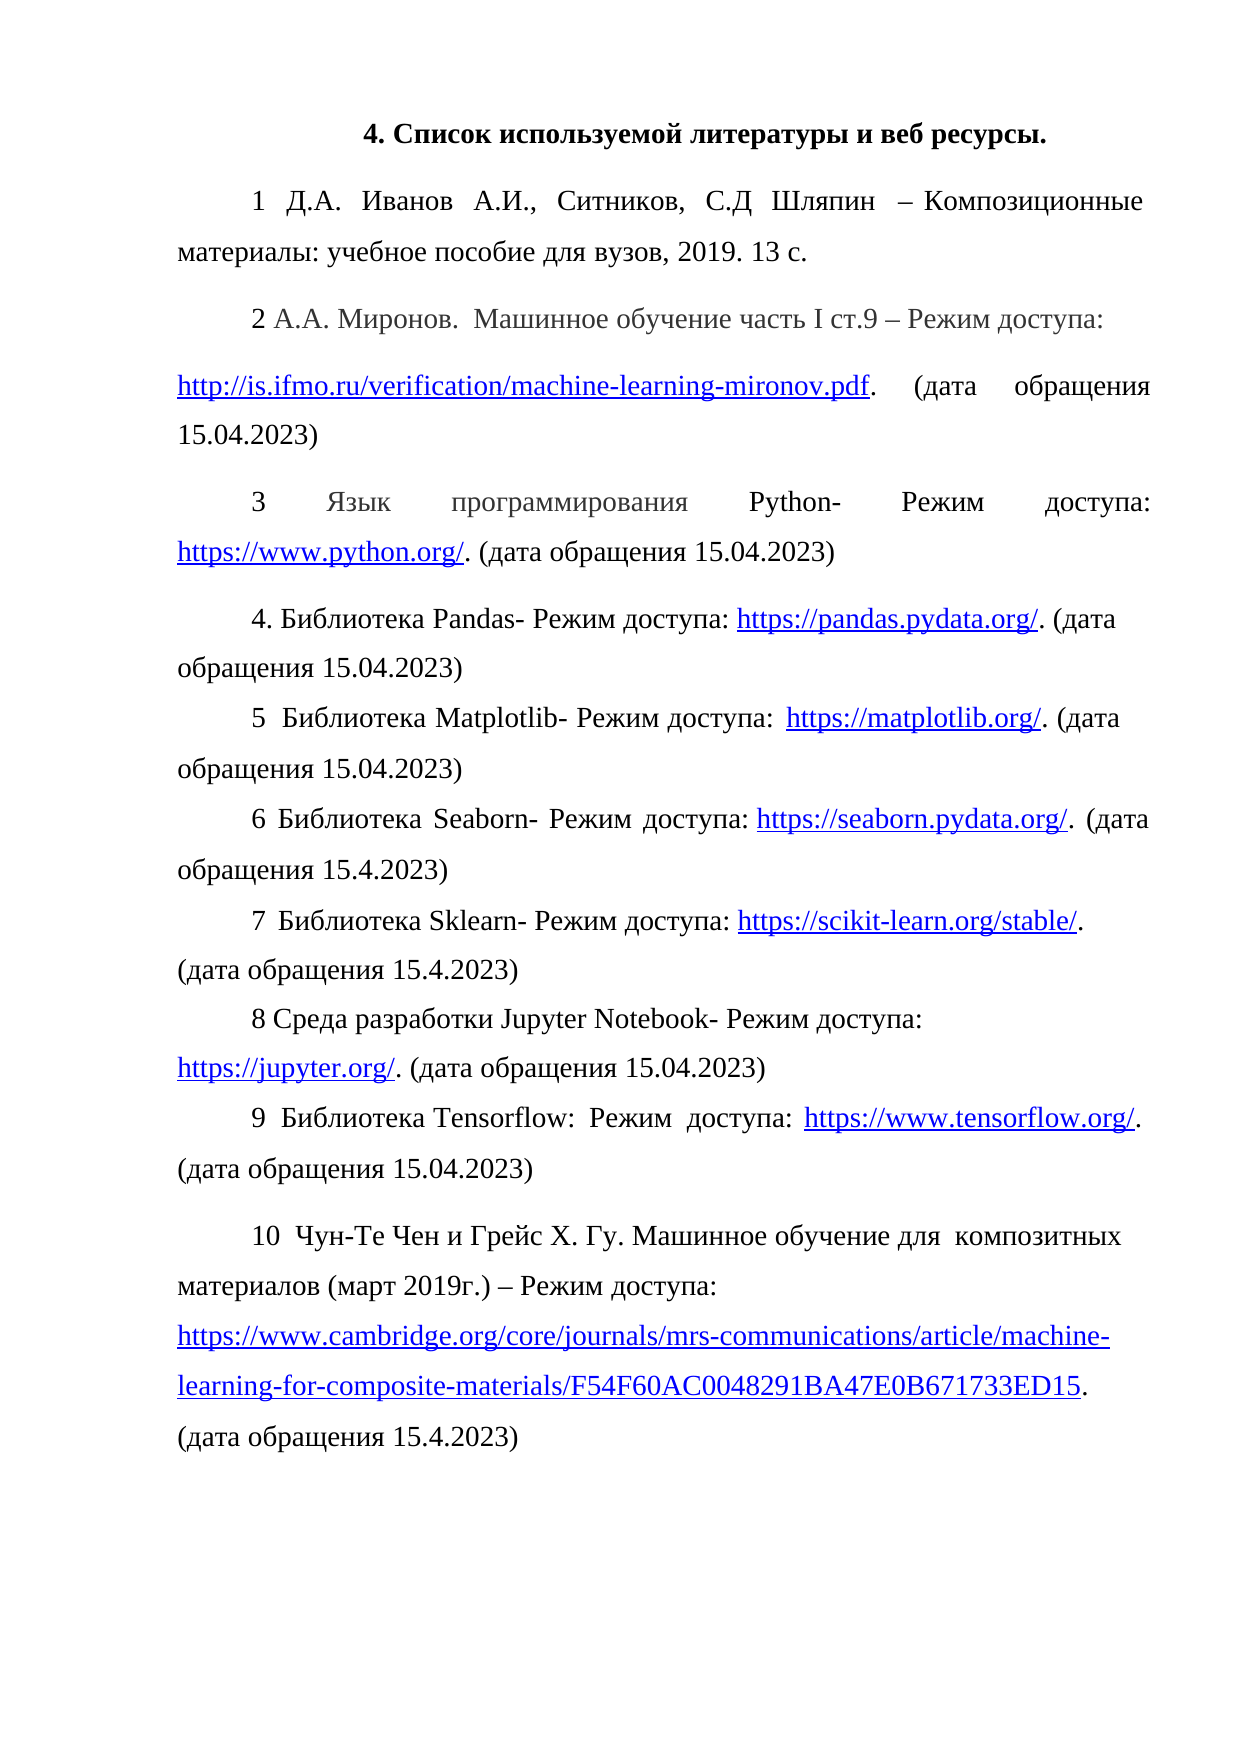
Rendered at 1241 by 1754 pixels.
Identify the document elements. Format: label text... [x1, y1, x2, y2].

text http://is.ifmo.ru/verification/machine-learning-mironov.pdf. (дата обращения 15.04.2023) [177, 368, 1151, 451]
list Среда разработки Jupyter Notebook- Режим доступа: https://jupyter.org/. (дата обращения 15.04.2023) [177, 1001, 1152, 1084]
list Библиотека Sklearn- Режим доступа: https://scikit-learn.org/stable/. (дата обращения 15.4.2023) [177, 903, 1152, 986]
list Библиотека Matplotlib- Режим доступа: https://matplotlib.org/. (дата обращения 15.04.2023) [177, 700, 1152, 784]
list Д.А. Иванов А.И., Ситников, С.Д Шляпин – Композиционные материалы: учебное пособие для вузов, 2019. 13 с. [177, 183, 1152, 268]
text 4. Библиотека Pandas- Режим доступа: https://pandas.pydata.org/. (дата обращения 15.04.2023) [177, 601, 1178, 684]
list Библиотека Tensorflow: Режим доступа: https://www.tensorflow.org/. (дата обращения 15.04.2023) [177, 1100, 1152, 1184]
list Язык программирования Python- Режим доступа: https://www.python.org/. (дата обращения 15.04.2023) [177, 484, 1152, 568]
list Чун-Те Чен и Грейс Х. Гу. Машинное обучение для композитных материалов (март 2019г.) – Режим доступа: https://www.cambridge.org/core/journals/mrs-communications/article/machine- learning-for-composite-materials/F54F60AC0048291BA47E0B671733ED15. (дата обращения 15.4.2023) [177, 1218, 1122, 1452]
subtitle 4. Список используемой литературы и веб ресурсы. [363, 116, 1178, 149]
list А.А. Миронов. Машинное обучение часть I ст.9 – Режим доступа: [251, 301, 1178, 334]
list Библиотека Seaborn- Режим доступа: https://seaborn.pydata.org/. (дата обращения 15.4.2023) [177, 802, 1152, 886]
